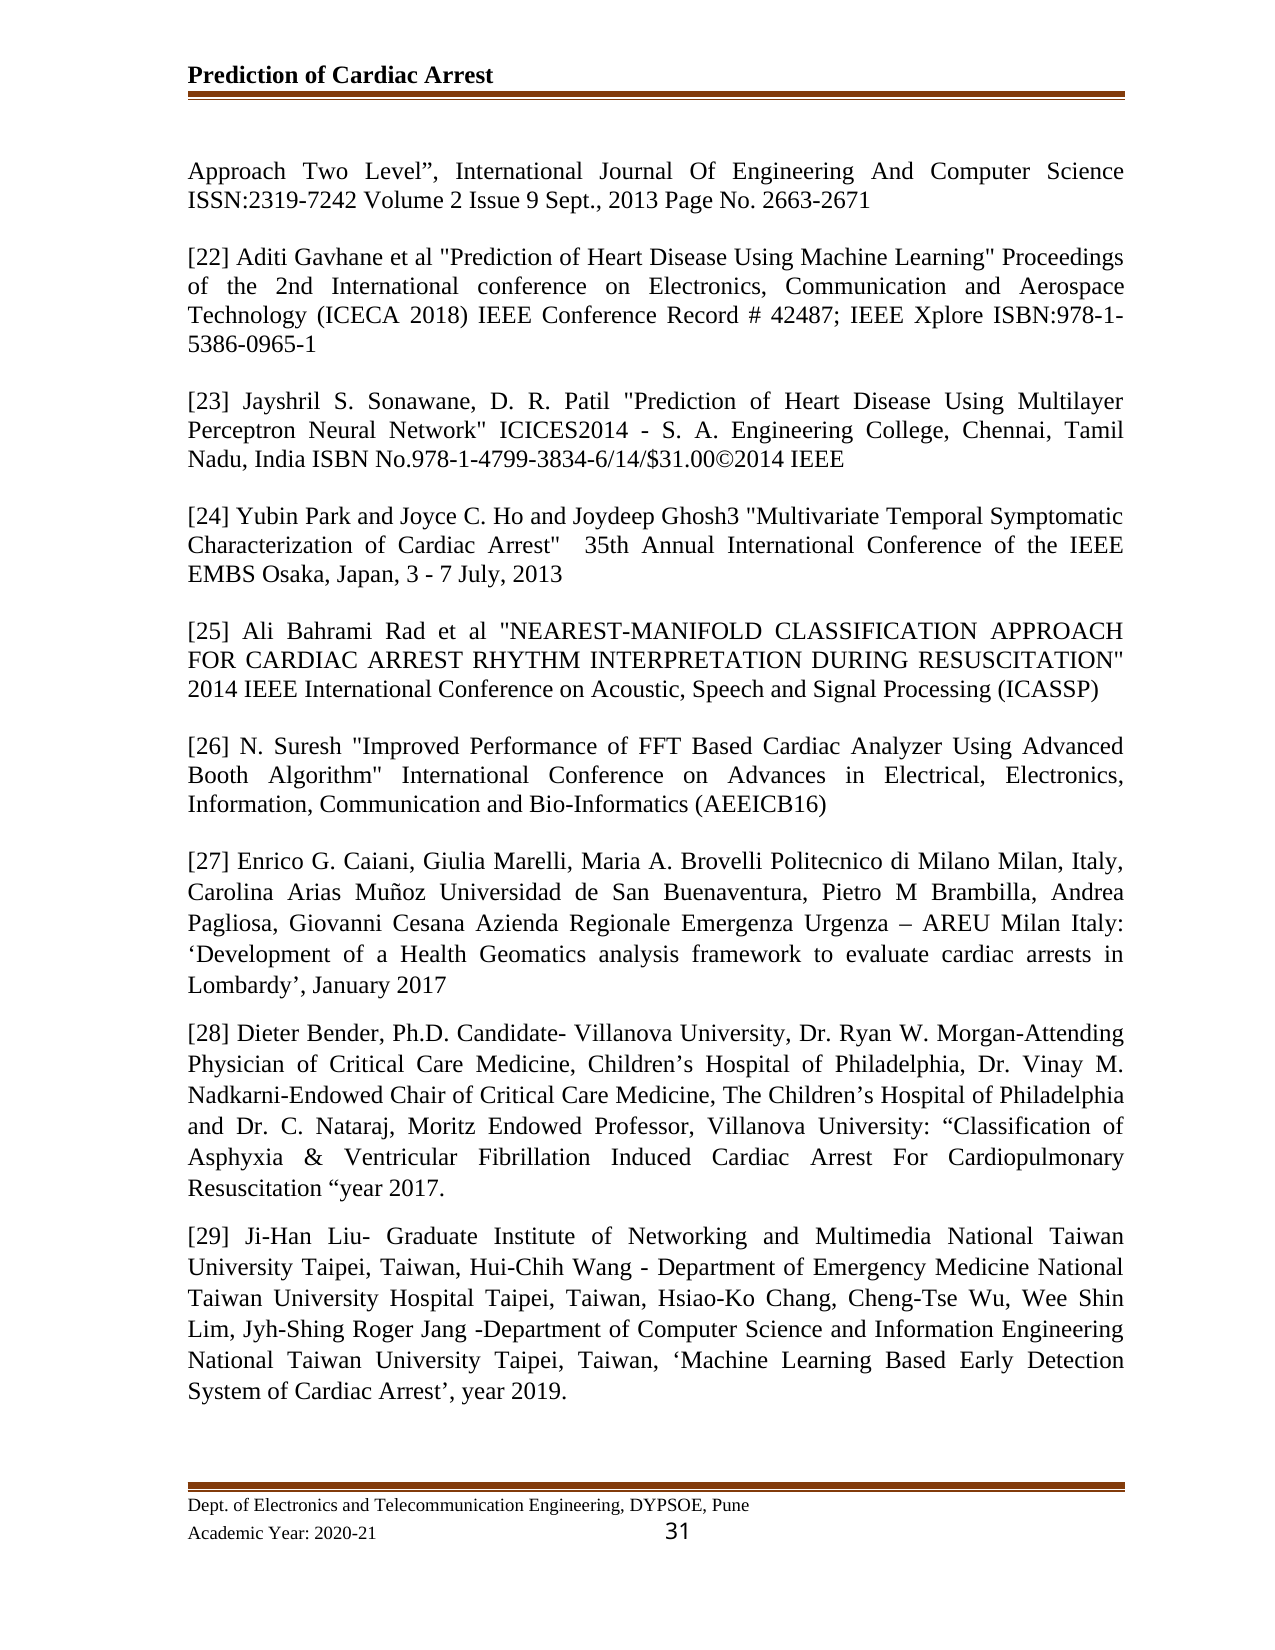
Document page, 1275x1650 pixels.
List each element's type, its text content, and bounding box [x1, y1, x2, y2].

text [29] Ji-Han Liu- Graduate Institute of Networking and Multimedia National Taiwan University Taipei, Taiwan, Hui-Chih Wang - Department of Emergency Medicine National Taiwan University Hospital Taipei, Taiwan, Hsiao-Ko Chang, Cheng-Tse Wu, Wee Shin Lim, Jyh-Shing Roger Jang -Department of Computer Science and Information Engineering National Taiwan University Taipei, Taiwan, ‘Machine Learning Based Early Detection System of Cardiac Arrest’, year 2019. [187, 1221, 1125, 1405]
text [23] Jayshril S. Sonawane, D. R. Patil "Prediction of Heart Disease Using Multilayer Perceptron Neural Network" ICICES2014 - S. A. Engineering College, Chennai, Tamil Nadu, India ISBN No.978-1-4799-3834-6/14/$31.00©2014 IEEE [187, 386, 1125, 472]
text [25] Ali Bahrami Rad et al "NEAREST-MANIFOLD CLASSIFICATION APPROACH FOR CARDIAC ARREST RHYTHM INTERPRETATION DURING RESUSCITATION" 2014 IEEE International Conference on Acoustic, Speech and Signal Processing (ICASSP) [187, 616, 1125, 702]
text [24] Yubin Park and Joyce C. Ho and Joydeep Ghosh3 "Multivariate Temporal Symptomatic Characterization of Cardiac Arrest" 35th Annual International Conference of the IEEE EMBS Osaka, Japan, 3 - 7 July, 2013 [187, 501, 1125, 587]
text [28] Dieter Bender, Ph.D. Candidate- Villanova University, Dr. Ryan W. Morgan-Attending Physician of Critical Care Medicine, Children’s Hospital of Philadelphia, Dr. Vinay M. Nadkarni-Endowed Chair of Critical Care Medicine, The Children’s Hospital of Philadelphia and Dr. C. Nataraj, Moritz Endowed Professor, Villanova University: “Classification of Asphyxia & Ventricular Fibrillation Induced Cardiac Arrest For Cardiopulmonary Resuscitation “year 2017. [187, 1018, 1125, 1202]
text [187, 156, 1125, 214]
text [26] N. Suresh "Improved Performance of FFT Based Cardiac Analyzer Using Advanced Booth Algorithm" International Conference on Advances in Electrical, Electronics, Information, Communication and Bio-Informatics (AEEICB16) [187, 731, 1125, 817]
text [27] Enrico G. Caiani, Giulia Marelli, Maria A. Brovelli Politecnico di Milano Milan, Italy, Carolina Arias Muñoz Universidad de San Buenaventura, Pietro M Brambilla, Andrea Pagliosa, Giovanni Cesana Azienda Regionale Emergenza Urgenza – AREU Milan Italy: ‘Development of a Health Geomatics analysis framework to evaluate cardiac arrests in Lombardy’, January 2017 [187, 846, 1125, 999]
text [22] Aditi Gavhane et al "Prediction of Heart Disease Using Machine Learning" Proceedings of the 2nd International conference on Electronics, Communication and Aerospace Technology (ICECA 2018) IEEE Conference Record # 42487; IEEE Xplore ISBN:978-1-5386-0965-1 [187, 242, 1125, 357]
